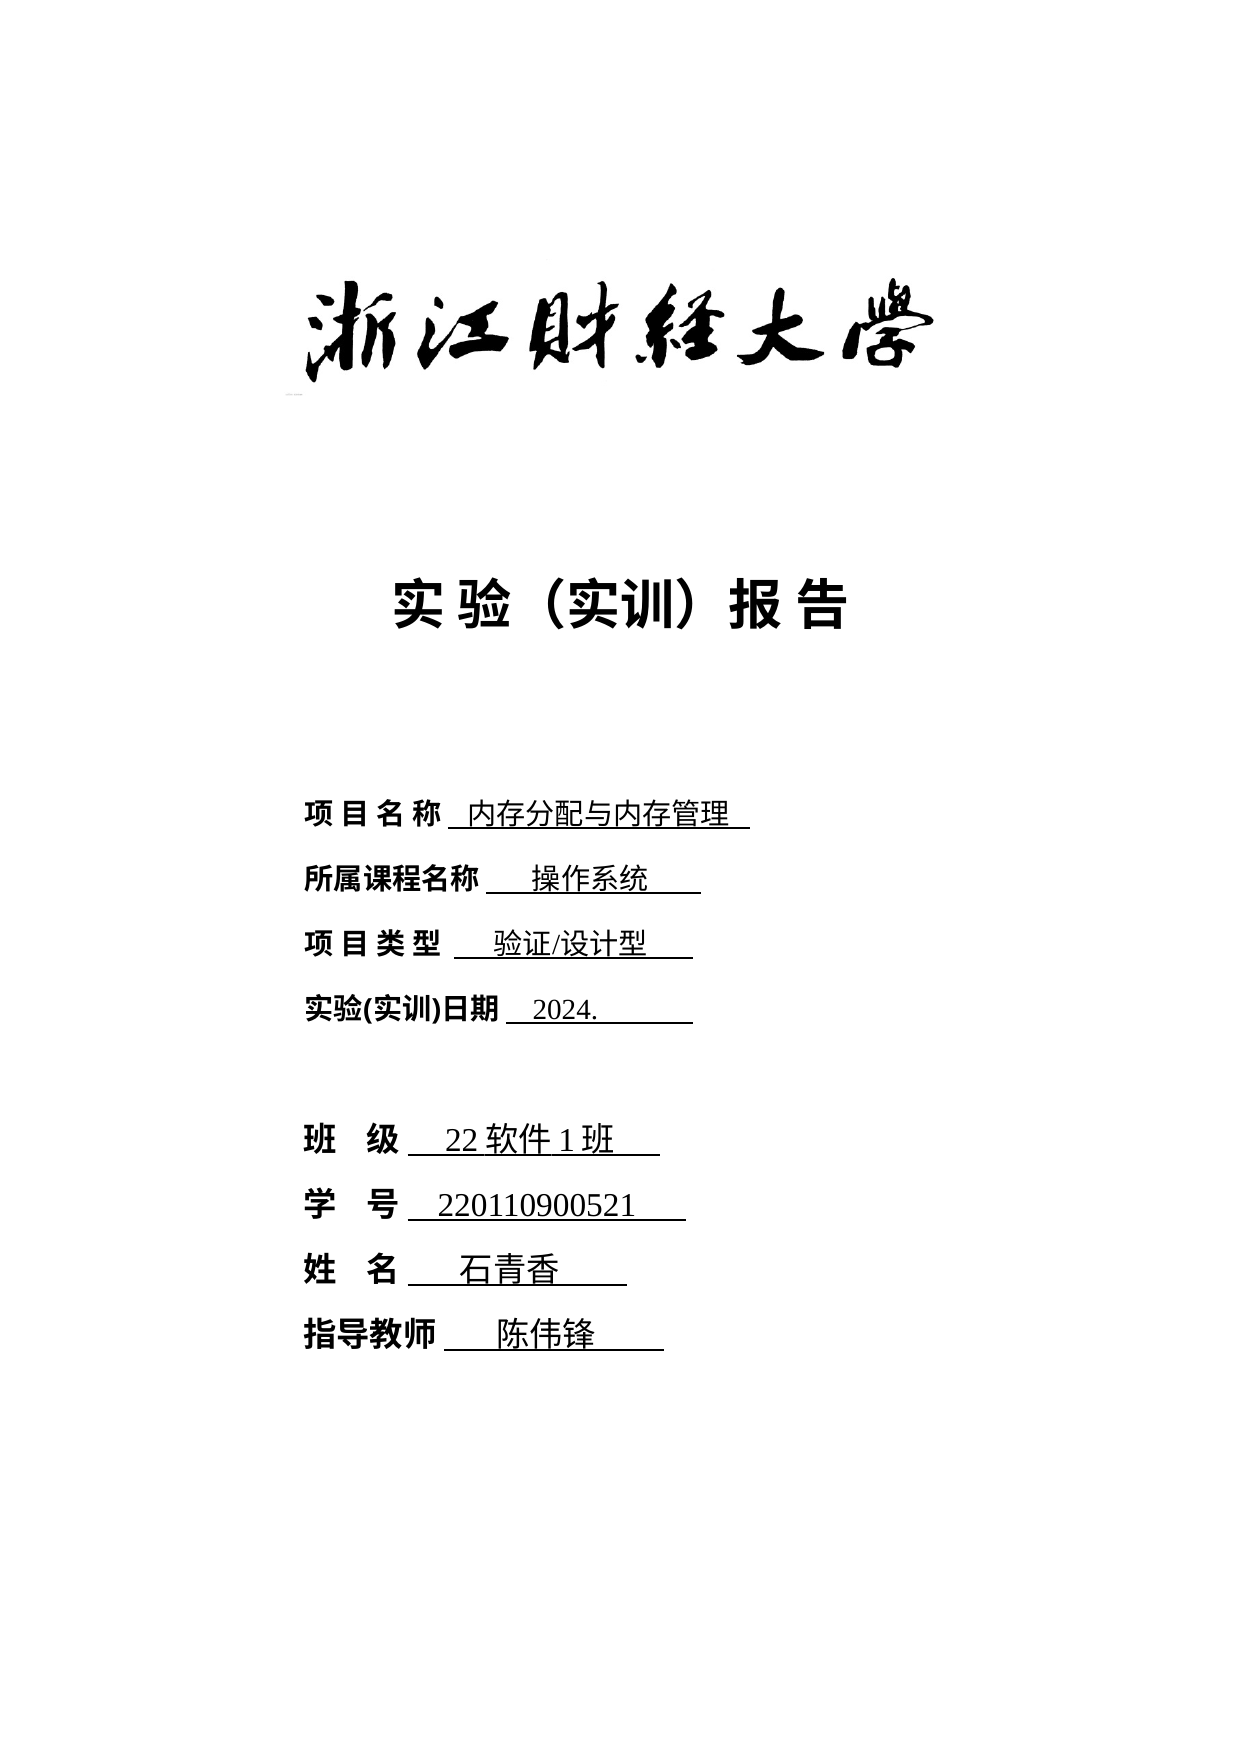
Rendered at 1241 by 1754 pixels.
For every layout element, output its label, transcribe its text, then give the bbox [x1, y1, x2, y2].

text 学 号 220110900521 [187, 1169, 1053, 1234]
text 项 目 类 型 验证/设计型 [187, 909, 1053, 974]
text 姓 名 石青香 [187, 1234, 1053, 1299]
text 实 验（实训）报 告 [187, 552, 1053, 649]
text 项 目 名 称 内存分配与内存管理 [187, 779, 1053, 844]
text 实验(实训)日期 2024. [187, 974, 1053, 1039]
text 班 级 22软件1班 [187, 1104, 1053, 1169]
picture [284, 259, 957, 396]
text 所属课程名称 操作系统 [187, 844, 1053, 909]
text 指导教师 陈伟锋 [187, 1299, 1053, 1364]
